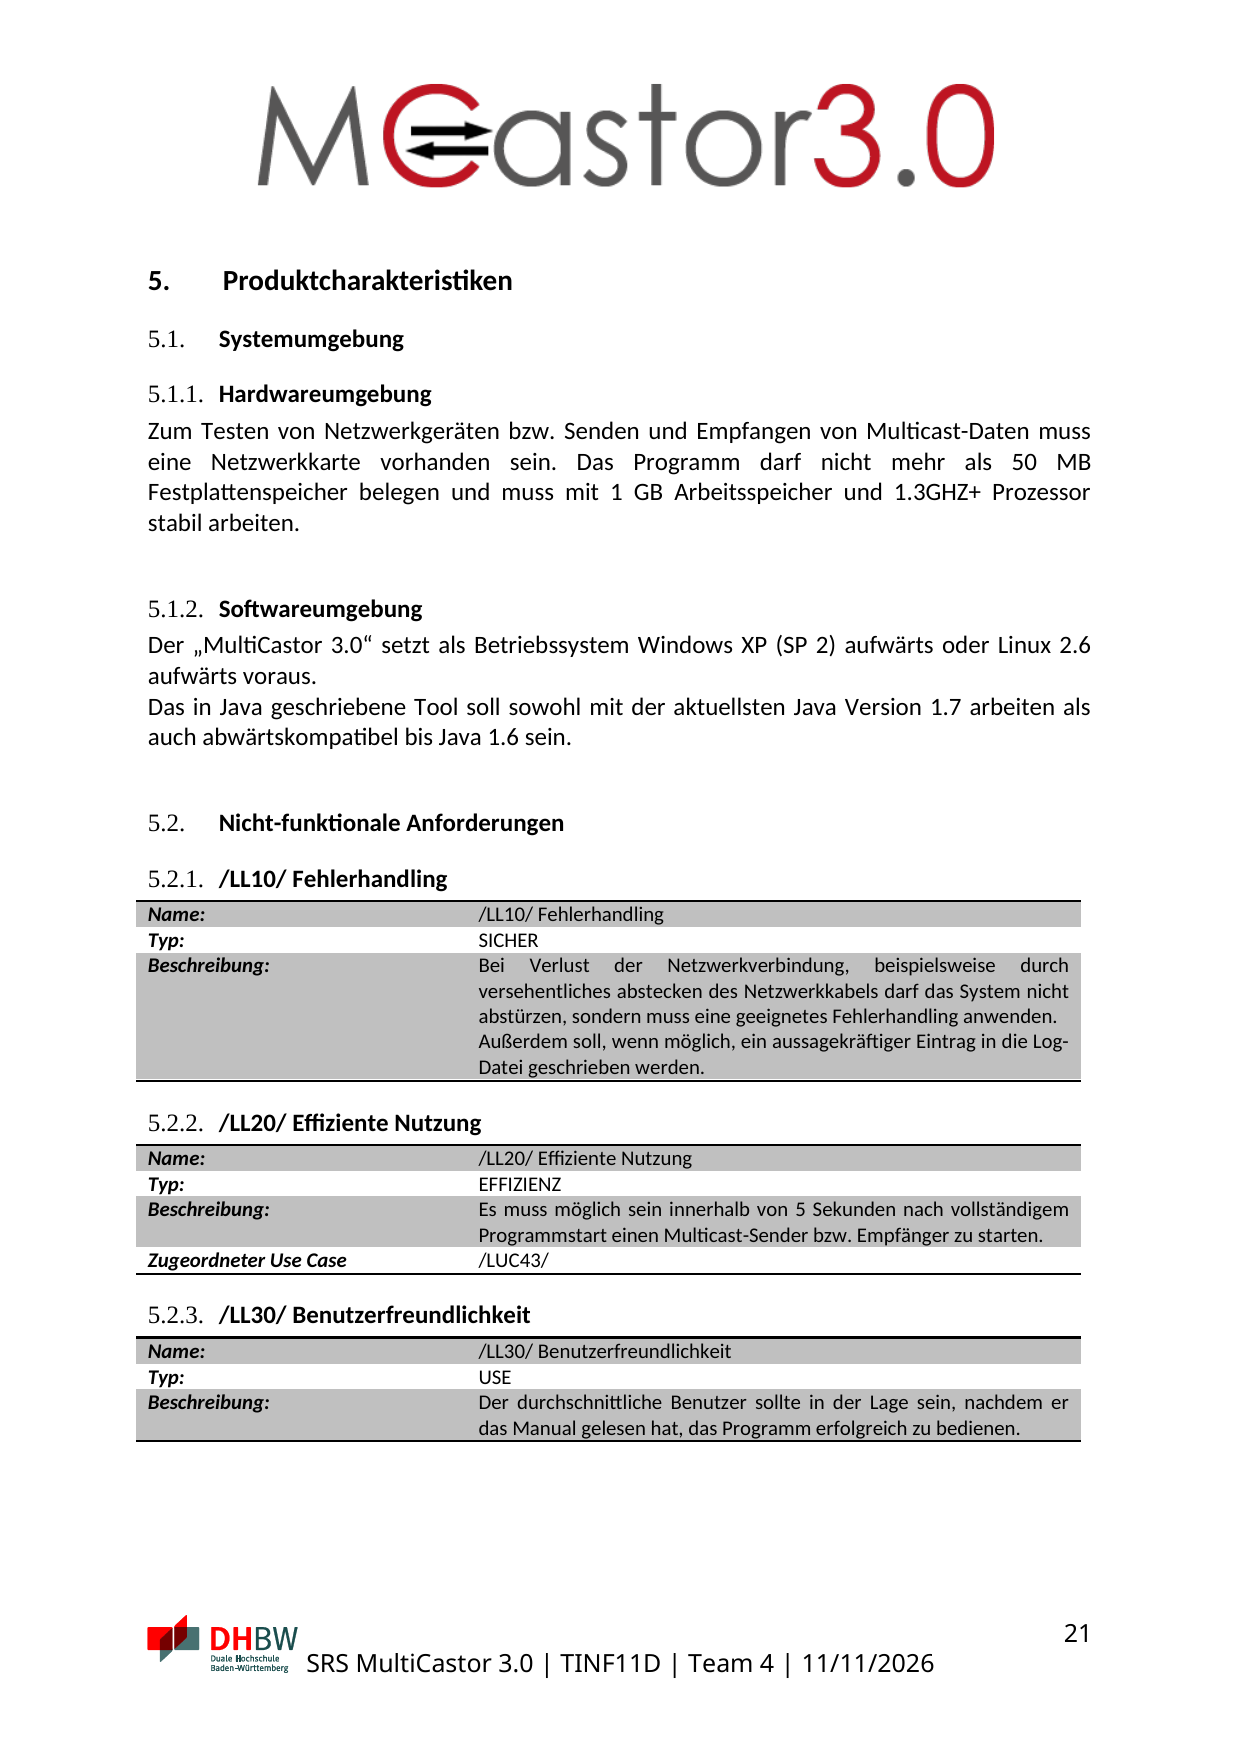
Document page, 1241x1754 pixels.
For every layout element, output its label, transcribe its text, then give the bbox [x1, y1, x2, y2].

table_header Name: [136, 1146, 467, 1171]
table_cell Beschreibung: [136, 1196, 467, 1247]
table_cell Der durchschnittliche Benutzer sollte in der Lage sein, nachdem er das Manual gelesen hat, das Programm erfolgreich zu bedienen. [467, 1389, 1081, 1440]
table_cell EFFIZIENZ [467, 1171, 1081, 1196]
picture [224, 73, 1016, 195]
table_cell Es muss möglich sein innerhalb von 5 Sekunden nach vollständigem Programmstart einen Multicast-Sender bzw. Empfänger zu starten. [467, 1196, 1081, 1247]
table_header Name: [136, 902, 467, 927]
text Zum Testen von Netzwerkgeräten bzw. Senden und Empfangen von Multicast-Daten muss eine Netzwerkkarte vorhanden sein. Das Programm darf nicht mehr als 50 MB Festplattenspeicher belegen und muss mit 1 GB Arbeitsspeicher und 1.3GHZ+ Prozessor stabil arbeiten. [148, 415, 1092, 537]
table_cell Typ: [136, 1171, 467, 1196]
table_cell Zugeordneter Use Case [136, 1247, 467, 1273]
subtitle Hardwareumgebung [148, 378, 1092, 409]
table_header /LL10/ Fehlerhandling [467, 902, 1081, 927]
table_cell SICHER [467, 927, 1081, 952]
subtitle Softwareumgebung [148, 593, 1092, 623]
text Das in Java geschriebene Tool soll sowohl mit der aktuellsten Java Version 1.7 arbeiten als auch abwärtskompatibel bis Java 1.6 sein. [148, 691, 1092, 752]
table_header /LL30/ Benutzerfreundlichkeit [467, 1339, 1081, 1364]
subtitle /LL20/ Effiziente Nutzung [148, 1107, 1092, 1137]
table_cell Typ: [136, 927, 467, 952]
table_cell USE [467, 1364, 1081, 1389]
subtitle Produktcharakteristiken [148, 262, 1092, 298]
subtitle /LL30/ Benutzerfreundlichkeit [148, 1300, 1092, 1330]
text Der „MultiCastor 3.0“ setzt als Betriebssystem Windows XP (SP 2) aufwärts oder Linux 2.6 aufwärts voraus. [148, 630, 1092, 691]
subtitle /LL10/ Fehlerhandling [148, 863, 1092, 893]
table_cell Beschreibung: [136, 1389, 467, 1440]
table_header Name: [136, 1339, 467, 1364]
table_header /LL20/ Effiziente Nutzung [467, 1146, 1081, 1171]
table_cell /LUC43/ [467, 1247, 1081, 1273]
subtitle Nicht-funktionale Anforderungen [148, 807, 1092, 838]
subtitle Systemumgebung [148, 323, 1092, 353]
table_cell Typ: [136, 1364, 467, 1389]
table_cell Bei Verlust der Netzwerkverbindung, beispielsweise durch versehentliches abstecken des Netzwerkkabels darf das System nicht abstürzen, sondern muss eine geeignetes Fehlerhandling anwenden. Außerdem soll, wenn möglich, ein aussagekräftiger Eintrag in die Log-Datei geschrieben werden. [467, 953, 1081, 1079]
table_cell Beschreibung: [136, 953, 467, 1079]
